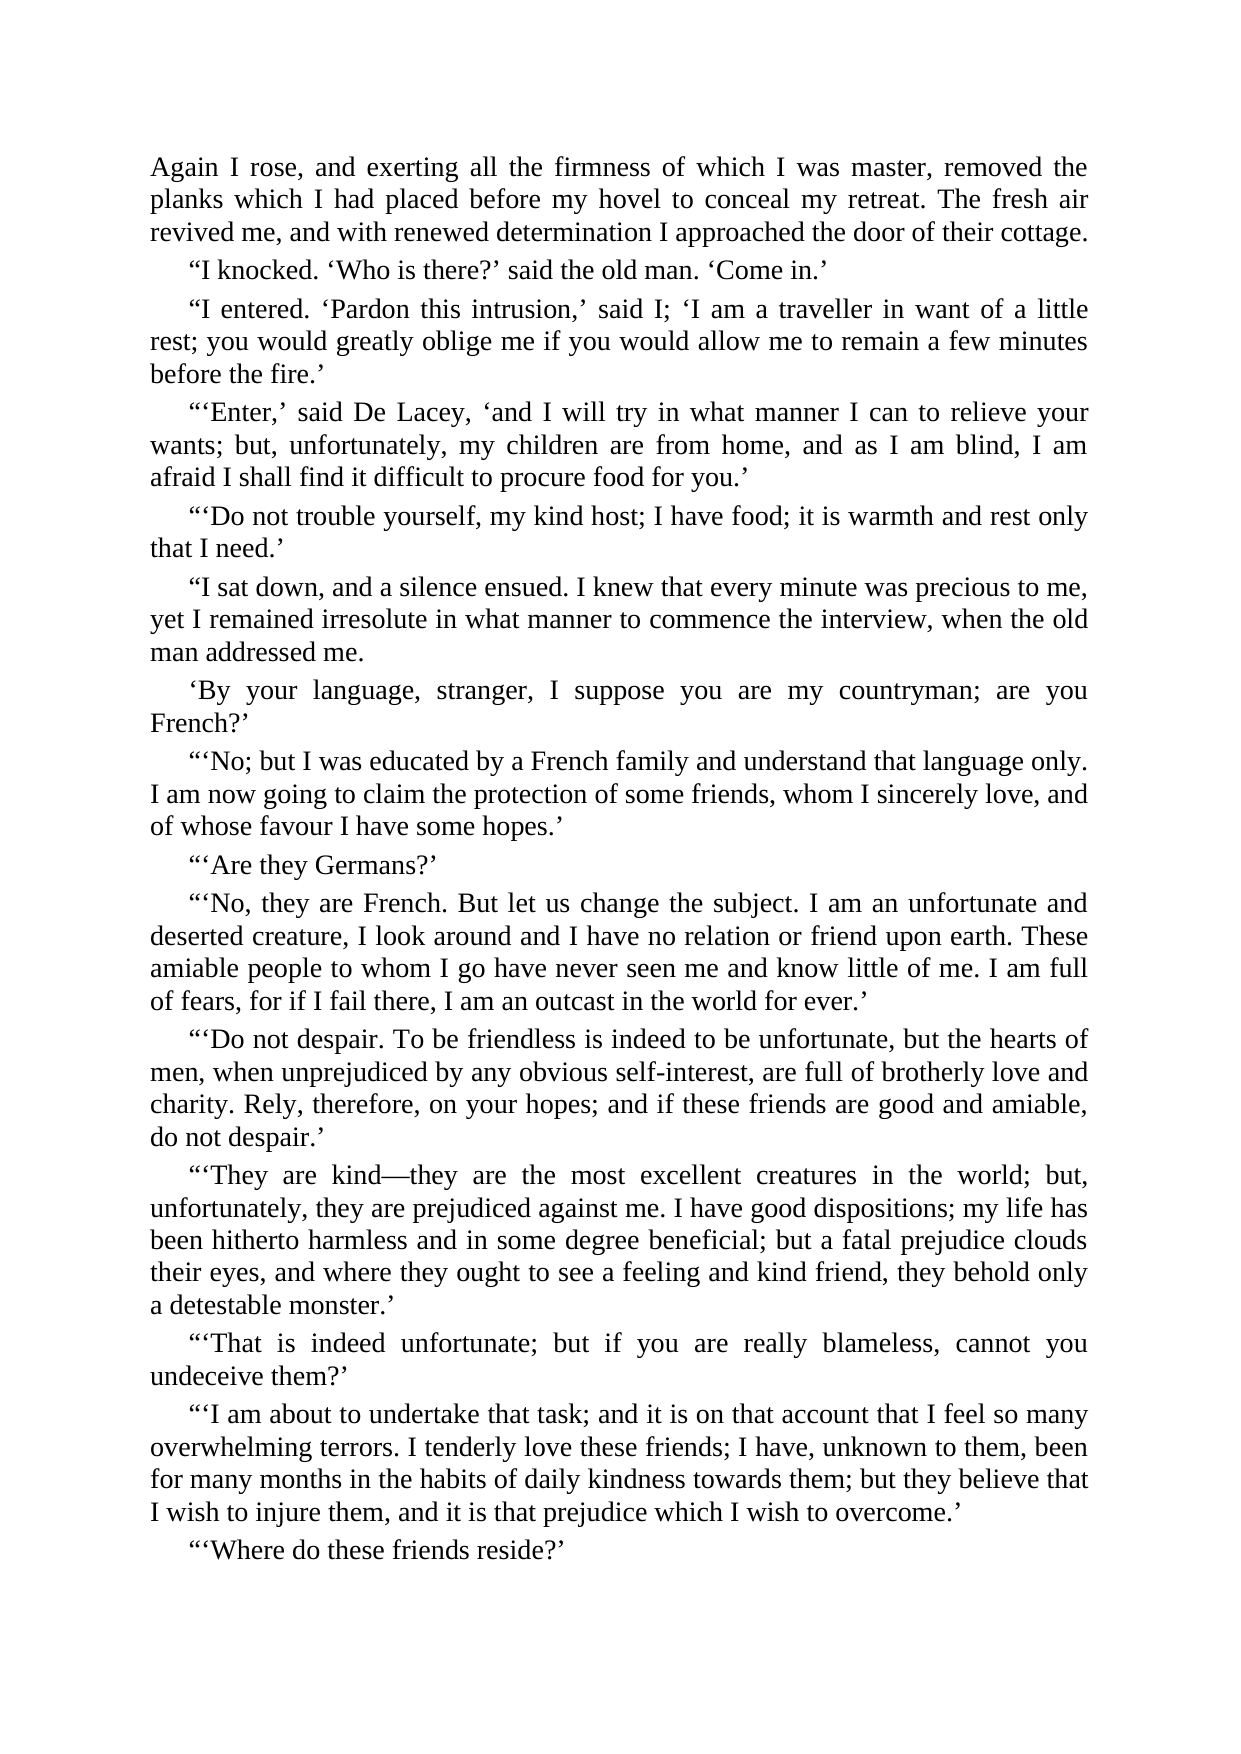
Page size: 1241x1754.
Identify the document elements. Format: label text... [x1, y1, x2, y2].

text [150, 150, 1090, 247]
text “‘Enter,’ said De Lacey, ‘and I will try in what manner I can to relieve your wants; but, unfortunately, my children are from home, and as I am blind, I am afraid I shall find it difficult to procure food for you.’ [150, 396, 1090, 493]
text “‘Do not despair. To be friendless is indeed to be unfortunate, but the hearts of men, when unprejudiced by any obvious self-interest, are full of brotherly love and charity. Rely, therefore, on your hopes; and if these friends are good and amiable, do not despair.’ [150, 1022, 1090, 1152]
text “‘I am about to undertake that task; and it is on that account that I feel so many overwhelming terrors. I tenderly love these friends; I have, unknown to them, been for many months in the habits of daily kindness towards them; but they believe that I wish to injure them, and it is that prejudice which I wish to overcome.’ [150, 1397, 1090, 1527]
text “‘No; but I was educated by a French family and understand that language only. I am now going to claim the protection of some friends, whom I sincerely love, and of whose favour I have some hopes.’ [150, 744, 1090, 842]
text “I entered. ‘Pardon this intrusion,’ said I; ‘I am a traveller in want of a little rest; you would greatly oblige me if you would allow me to remain a few minutes before the fire.’ [150, 292, 1090, 389]
text “‘They are kind—they are the most excellent creatures in the world; but, unfortunately, they are prejudiced against me. I have good dispositions; my life has been hitherto harmless and in some degree beneficial; but a fatal prejudice clouds their eyes, and where they ought to see a feeling and kind friend, they behold only a detestable monster.’ [150, 1158, 1090, 1320]
text “‘That is indeed unfortunate; but if you are really blameless, cannot you undeceive them?’ [150, 1326, 1090, 1391]
text “‘Do not trouble yourself, my kind host; I have food; it is warmth and rest only that I need.’ [150, 499, 1090, 564]
text “‘Where do these friends reside?’ [150, 1533, 1090, 1566]
text “‘No, they are French. But let us change the subject. I am an unfortunate and deserted creature, I look around and I have no relation or friend upon earth. These amiable people to whom I go have never seen me and know little of me. I am full of fears, for if I fail there, I am an outcast in the world for ever.’ [150, 887, 1090, 1016]
text ‘By your language, stranger, I suppose you are my countryman; are you French?’ [150, 673, 1090, 738]
text “I knocked. ‘Who is there?’ said the old man. ‘Come in.’ [150, 253, 1090, 286]
text “I sat down, and a silence ensued. I knew that every minute was precious to me, yet I remained irresolute in what manner to commence the interview, when the old man addressed me. [150, 570, 1090, 667]
text “‘Are they Germans?’ [150, 848, 1090, 880]
